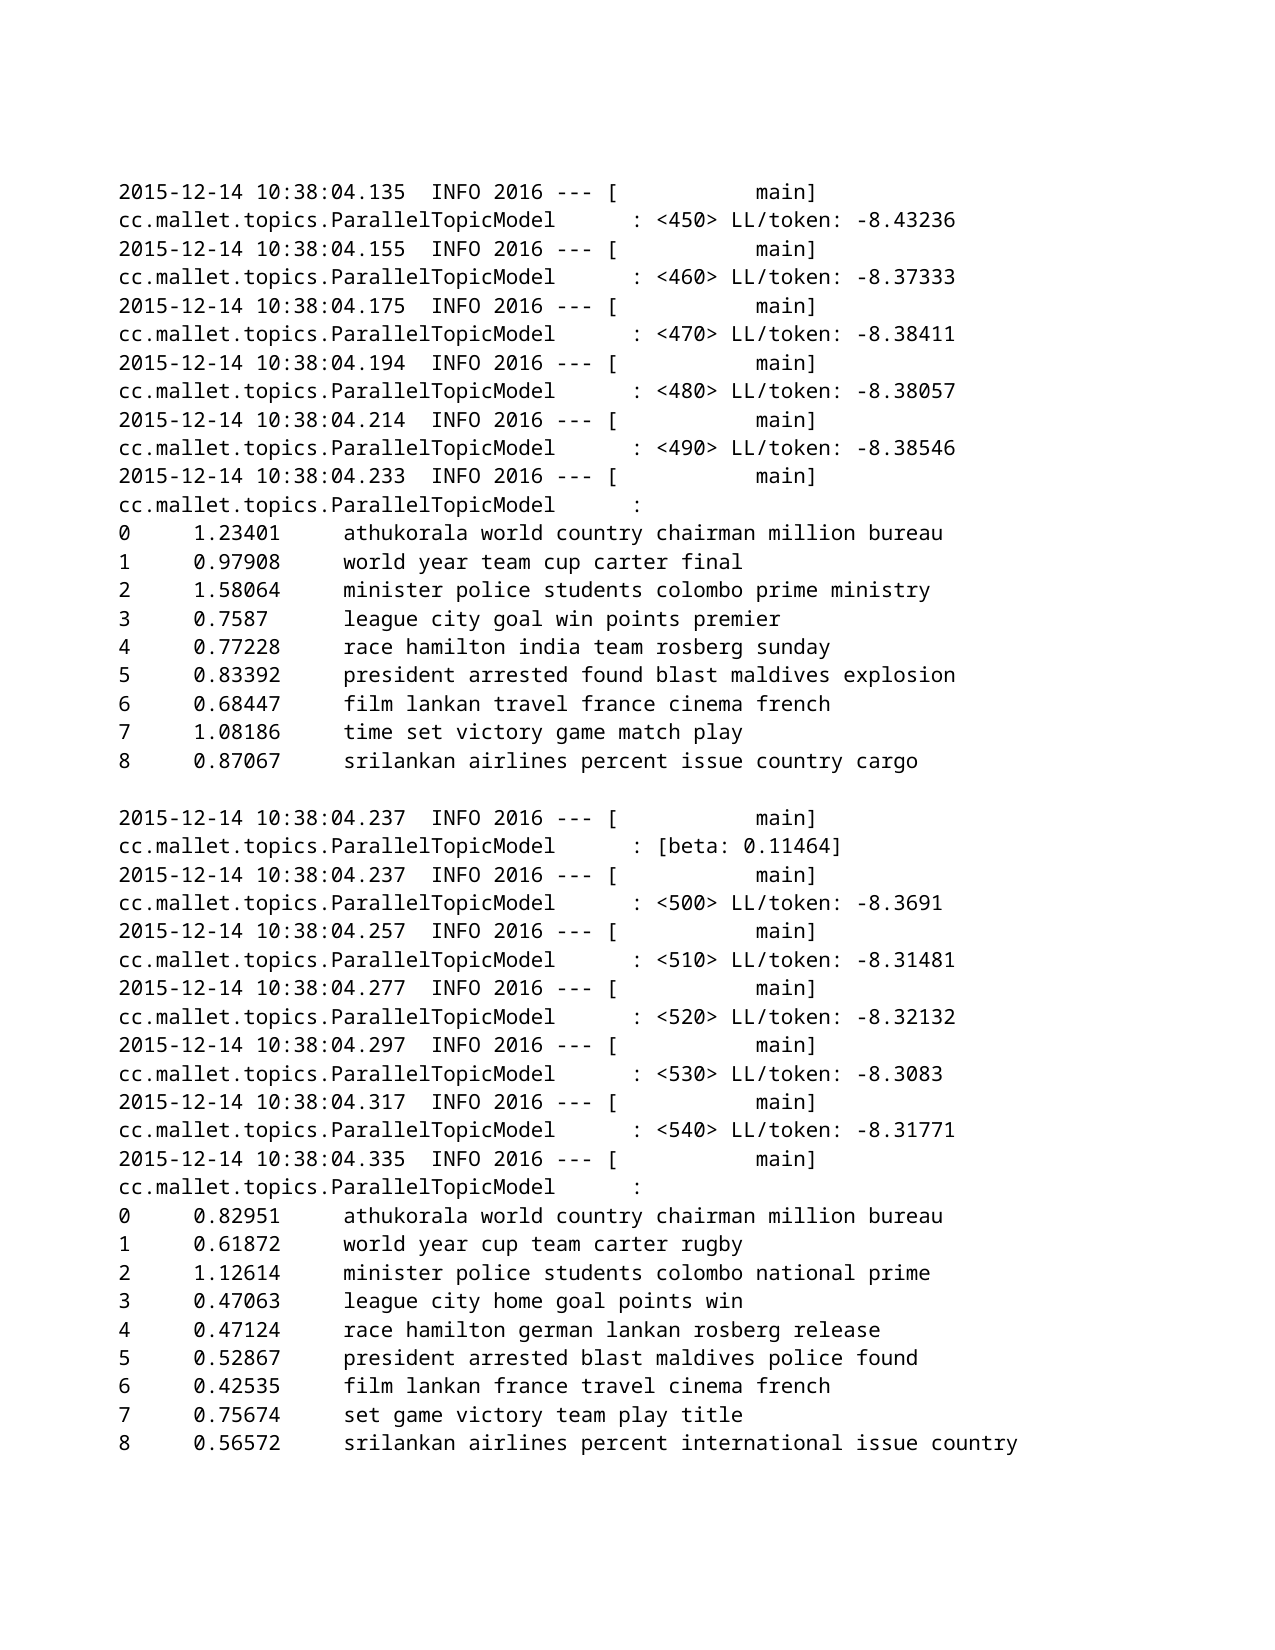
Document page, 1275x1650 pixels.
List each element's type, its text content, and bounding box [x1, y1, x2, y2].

text 0 0.82951 athukorala world country chairman million bureau [118, 1201, 1157, 1229]
text 2015-12-14 10:38:04.257 INFO 2016 --- [ main] cc.mallet.topics.ParallelTopicModel : <510> LL/token: -8.31481 [118, 917, 1157, 973]
text 4 0.47124 race hamilton german lankan rosberg release [118, 1315, 1157, 1343]
text 2015-12-14 10:38:04.317 INFO 2016 --- [ main] cc.mallet.topics.ParallelTopicModel : <540> LL/token: -8.31771 [118, 1087, 1157, 1144]
text 2015-12-14 10:38:04.214 INFO 2016 --- [ main] cc.mallet.topics.ParallelTopicModel : <490> LL/token: -8.38546 [118, 405, 1157, 462]
text 2015-12-14 10:38:04.237 INFO 2016 --- [ main] cc.mallet.topics.ParallelTopicModel : <500> LL/token: -8.3691 [118, 860, 1157, 917]
text 2 1.58064 minister police students colombo prime ministry [118, 575, 1157, 604]
text 0 1.23401 athukorala world country chairman million bureau [118, 518, 1157, 547]
text 4 0.77228 race hamilton india team rosberg sunday [118, 632, 1157, 661]
text 7 0.75674 set game victory team play title [118, 1400, 1157, 1428]
text 2015-12-14 10:38:04.233 INFO 2016 --- [ main] cc.mallet.topics.ParallelTopicModel : [118, 462, 1157, 518]
text 5 0.52867 president arrested blast maldives police found [118, 1343, 1157, 1372]
text 2015-12-14 10:38:04.194 INFO 2016 --- [ main] cc.mallet.topics.ParallelTopicModel : <480> LL/token: -8.38057 [118, 348, 1157, 405]
text 5 0.83392 president arrested found blast maldives explosion [118, 661, 1157, 689]
text 2015-12-14 10:38:04.155 INFO 2016 --- [ main] cc.mallet.topics.ParallelTopicModel : <460> LL/token: -8.37333 [118, 234, 1157, 291]
text 6 0.42535 film lankan france travel cinema french [118, 1372, 1157, 1400]
text 2015-12-14 10:38:04.135 INFO 2016 --- [ main] cc.mallet.topics.ParallelTopicModel : <450> LL/token: -8.43236 [118, 177, 1157, 234]
text 1 0.61872 world year cup team carter rugby [118, 1229, 1157, 1258]
text 2015-12-14 10:38:04.237 INFO 2016 --- [ main] cc.mallet.topics.ParallelTopicModel : [beta: 0.11464] [118, 803, 1157, 860]
text 8 0.56572 srilankan airlines percent international issue country [118, 1428, 1157, 1457]
text 2015-12-14 10:38:04.297 INFO 2016 --- [ main] cc.mallet.topics.ParallelTopicModel : <530> LL/token: -8.3083 [118, 1030, 1157, 1087]
text 2 1.12614 minister police students colombo national prime [118, 1258, 1157, 1286]
text 2015-12-14 10:38:04.335 INFO 2016 --- [ main] cc.mallet.topics.ParallelTopicModel : [118, 1144, 1157, 1201]
text 3 0.7587 league city goal win points premier [118, 604, 1157, 632]
text 8 0.87067 srilankan airlines percent issue country cargo [118, 746, 1157, 774]
text 7 1.08186 time set victory game match play [118, 717, 1157, 746]
text 2015-12-14 10:38:04.277 INFO 2016 --- [ main] cc.mallet.topics.ParallelTopicModel : <520> LL/token: -8.32132 [118, 973, 1157, 1030]
text 1 0.97908 world year team cup carter final [118, 547, 1157, 575]
text 6 0.68447 film lankan travel france cinema french [118, 689, 1157, 717]
text 2015-12-14 10:38:04.175 INFO 2016 --- [ main] cc.mallet.topics.ParallelTopicModel : <470> LL/token: -8.38411 [118, 291, 1157, 348]
text 3 0.47063 league city home goal points win [118, 1286, 1157, 1315]
